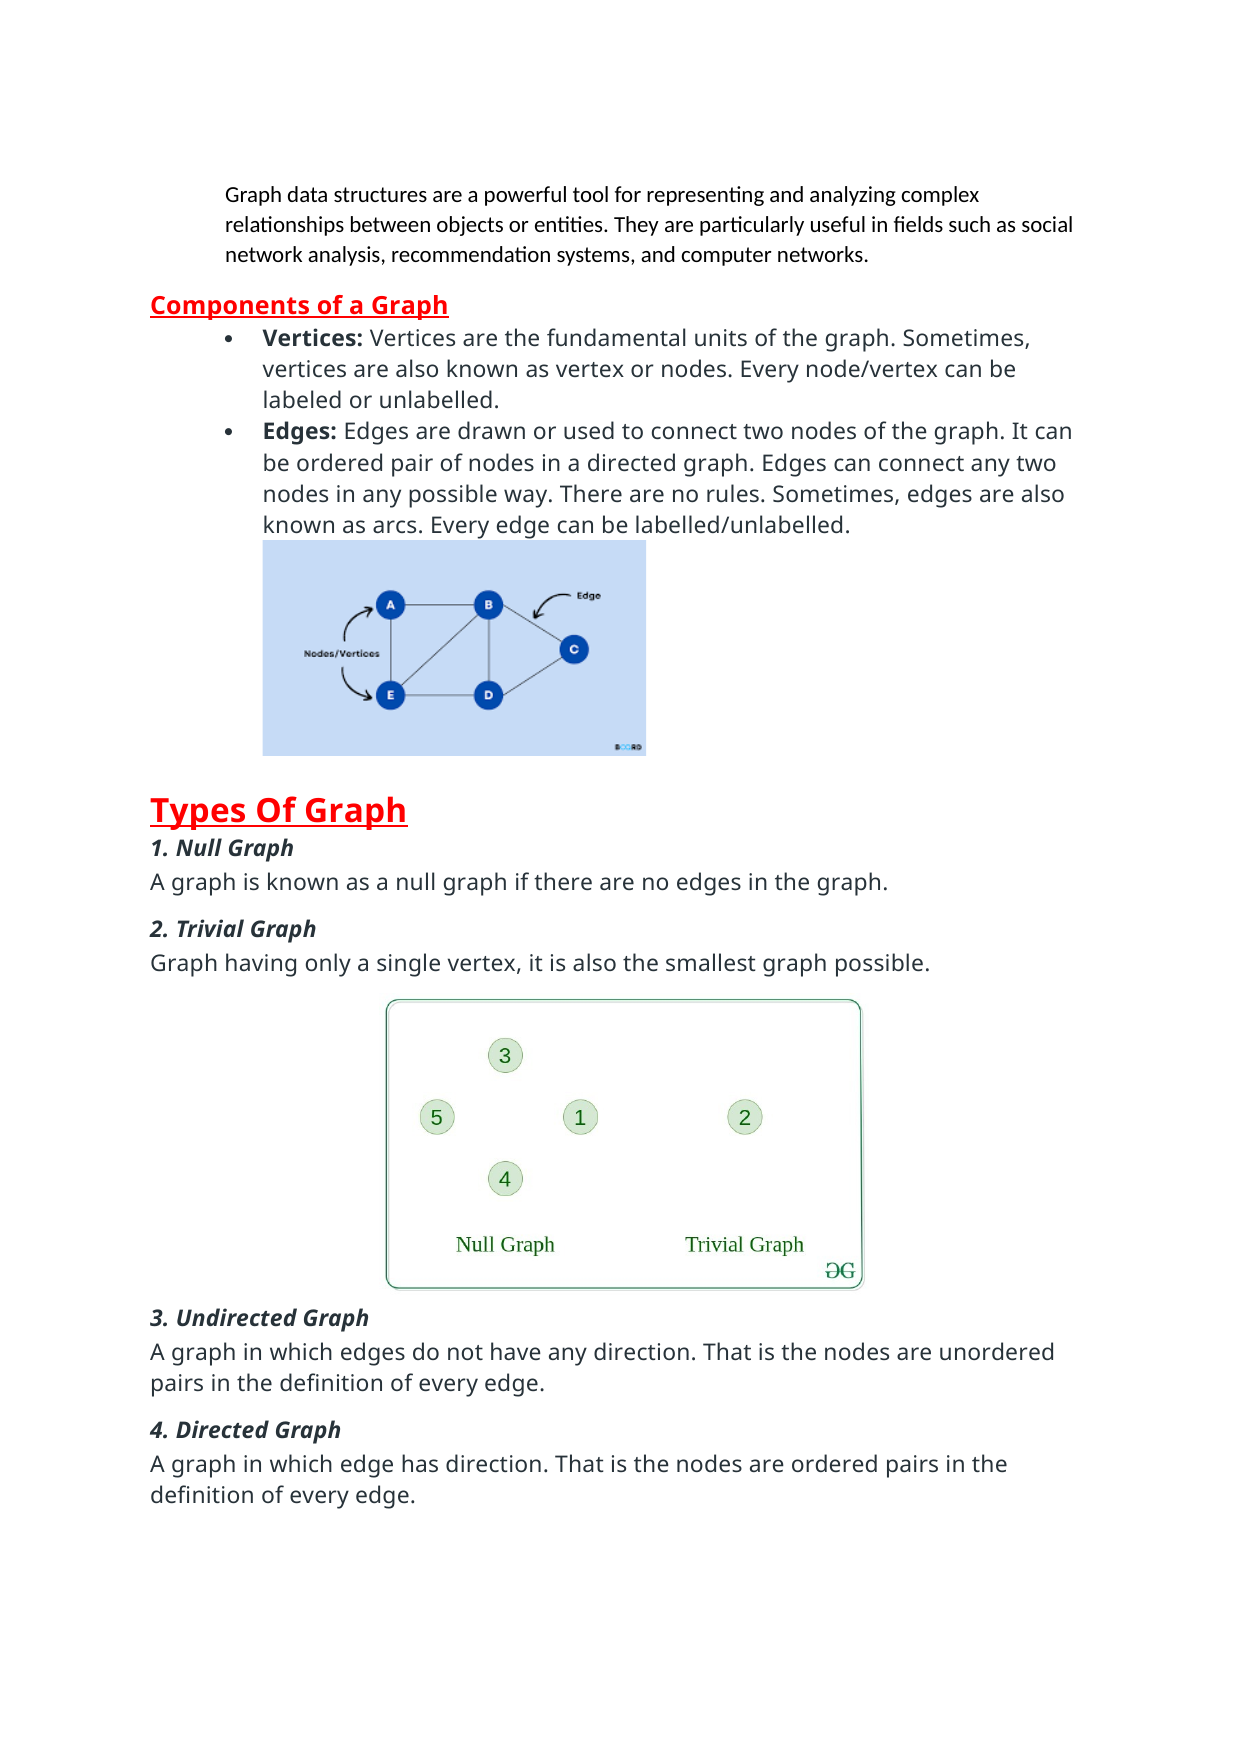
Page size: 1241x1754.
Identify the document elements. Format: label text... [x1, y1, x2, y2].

subtitle Types Of Graph [150, 787, 1090, 832]
list Graph data structures are a powerful tool for representing and analyzing complex relationships between objects or entities. They are particularly useful in fields such as social network analysis, recommendation systems, and computer networks. [225, 180, 1090, 269]
picture [379, 993, 869, 1295]
text A graph is known as a null graph if there are no edges in the graph. [150, 866, 1090, 897]
subtitle 3. Undirected Graph [150, 1302, 1090, 1333]
text A graph in which edges do not have any direction. That is the nodes are unordered pairs in the definition of every edge. [150, 1336, 1090, 1398]
subtitle 2. Trivial Graph [150, 913, 1090, 944]
text Components of a Graph [150, 287, 1090, 322]
subtitle 4. Directed Graph [150, 1414, 1090, 1445]
text Graph having only a single vertex, it is also the smallest graph possible. [150, 946, 1090, 978]
picture [262, 540, 647, 756]
subtitle 1. Null Graph [150, 832, 1090, 863]
list Edges: Edges are drawn or used to connect two nodes of the graph. It can be ordered pair of nodes in a directed graph. Edges can connect any two nodes in any possible way. There are no rules. Sometimes, edges are also known as arcs. Every edge can be labelled/unlabelled. [225, 415, 1090, 540]
text A graph in which edge has direction. That is the nodes are ordered pairs in the definition of every edge. [150, 1448, 1090, 1510]
list Vertices: Vertices are the fundamental units of the graph. Sometimes, vertices are also known as vertex or nodes. Every node/vertex can be labeled or unlabelled. [225, 322, 1090, 415]
